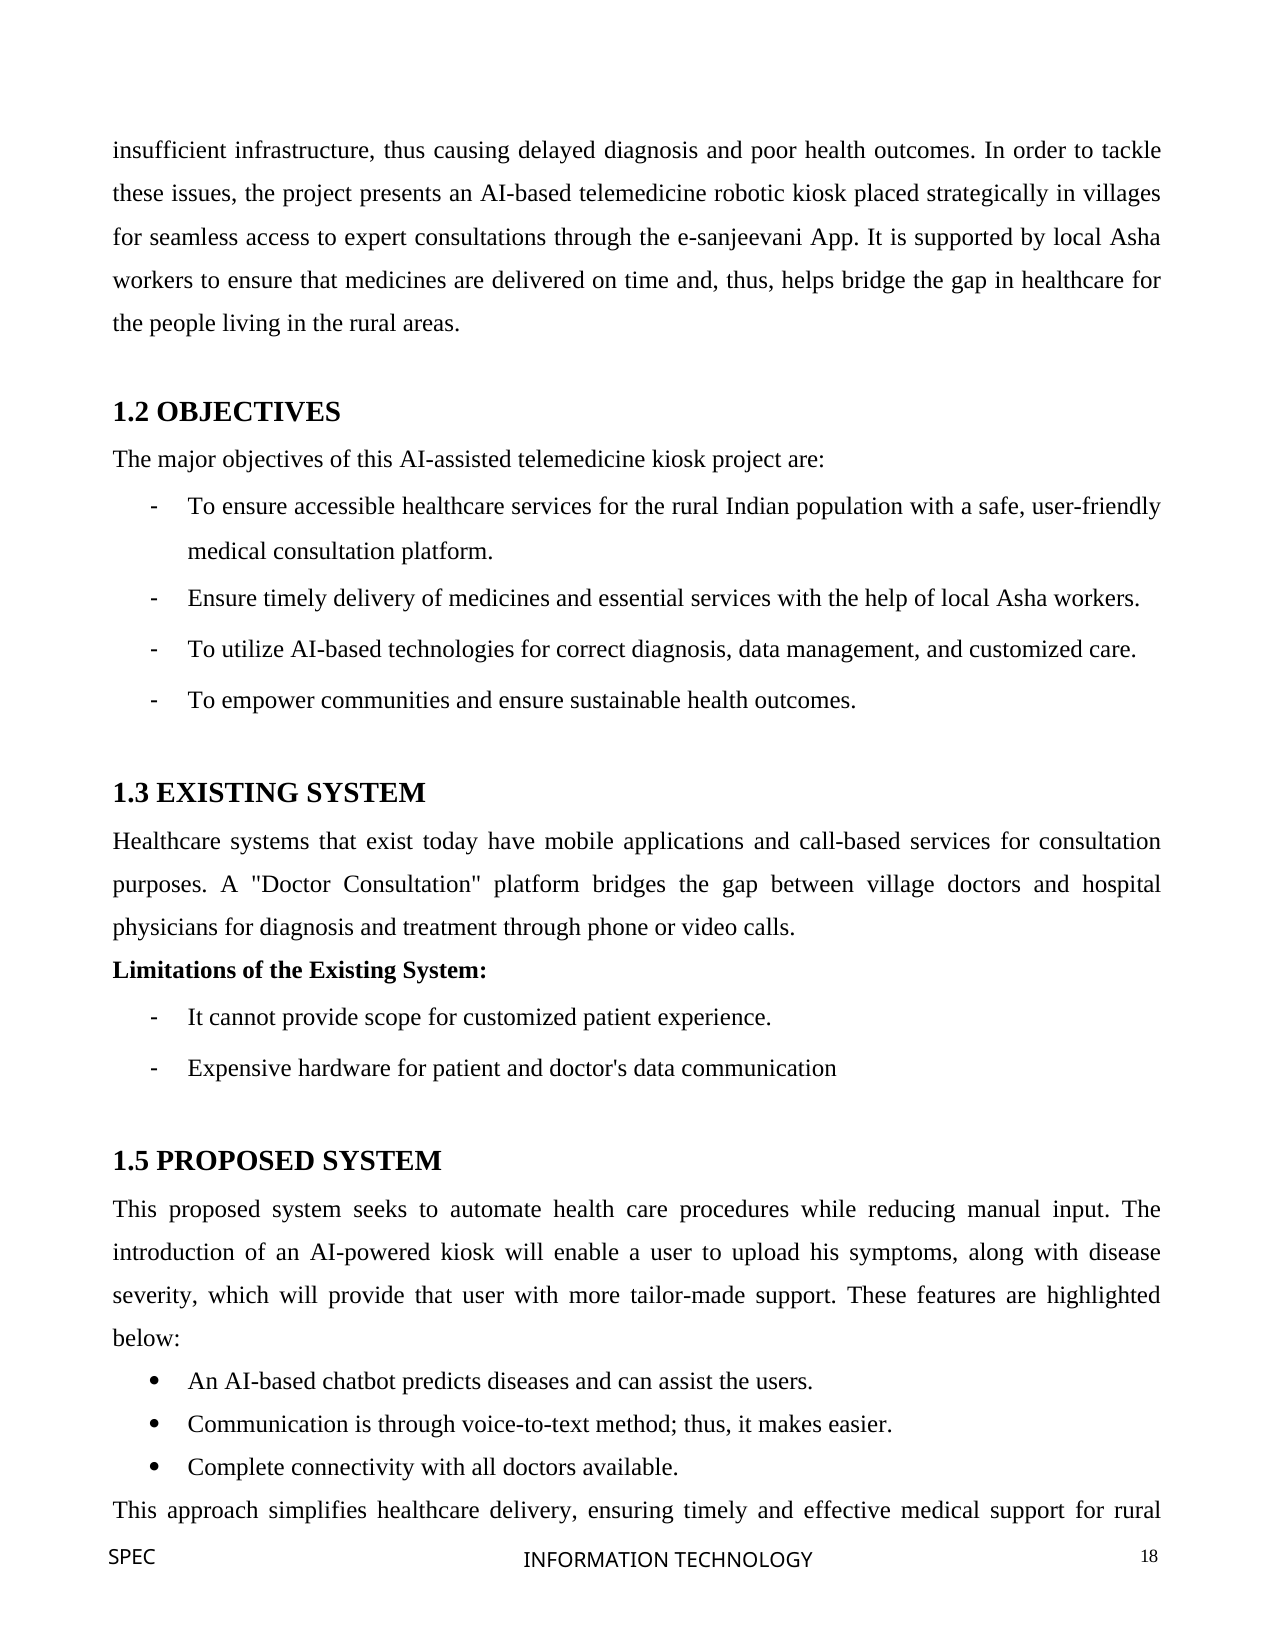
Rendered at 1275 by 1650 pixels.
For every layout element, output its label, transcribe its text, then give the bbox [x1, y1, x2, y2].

list Communication is through voice-to-text method; thus, it makes easier. [150, 1409, 1162, 1438]
list Ensure timely delivery of medicines and essential services with the help of local Asha workers. [150, 579, 1162, 613]
text 1.2 OBJECTIVES [112, 394, 1162, 428]
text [112, 135, 1162, 337]
text 1.3 EXISTING SYSTEM [112, 775, 1162, 809]
list To empower communities and ensure sustainable health outcomes. [150, 681, 1162, 715]
text The major objectives of this AI-assisted telemedicine kiosk project are: [112, 444, 1162, 473]
text This proposed system seeks to automate health care procedures while reducing manual input. The introduction of an AI-powered kiosk will enable a user to upload his symptoms, along with disease severity, which will provide that user with more tailor-made support. These features are highlighted below: [112, 1194, 1162, 1352]
text Limitations of the Existing System: [112, 955, 1162, 984]
list An AI-based chatbot predicts diseases and can assist the users. [150, 1366, 1162, 1395]
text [112, 1496, 1162, 1524]
text 1.5 PROPOSED SYSTEM [112, 1143, 1162, 1177]
list Complete connectivity with all doctors available. [150, 1452, 1162, 1481]
list Expensive hardware for patient and doctor's data communication [150, 1049, 1162, 1083]
list To utilize AI-based technologies for correct diagnosis, data management, and customized care. [150, 630, 1162, 664]
list It cannot provide scope for customized patient experience. [150, 998, 1162, 1032]
text Healthcare systems that exist today have mobile applications and call-based services for consultation purposes. A "Doctor Consultation" platform bridges the gap between village doctors and hospital physicians for diagnosis and treatment through phone or video calls. [112, 826, 1162, 941]
list To ensure accessible healthcare services for the rural Indian population with a safe, user-friendly medical consultation platform. [150, 488, 1162, 565]
